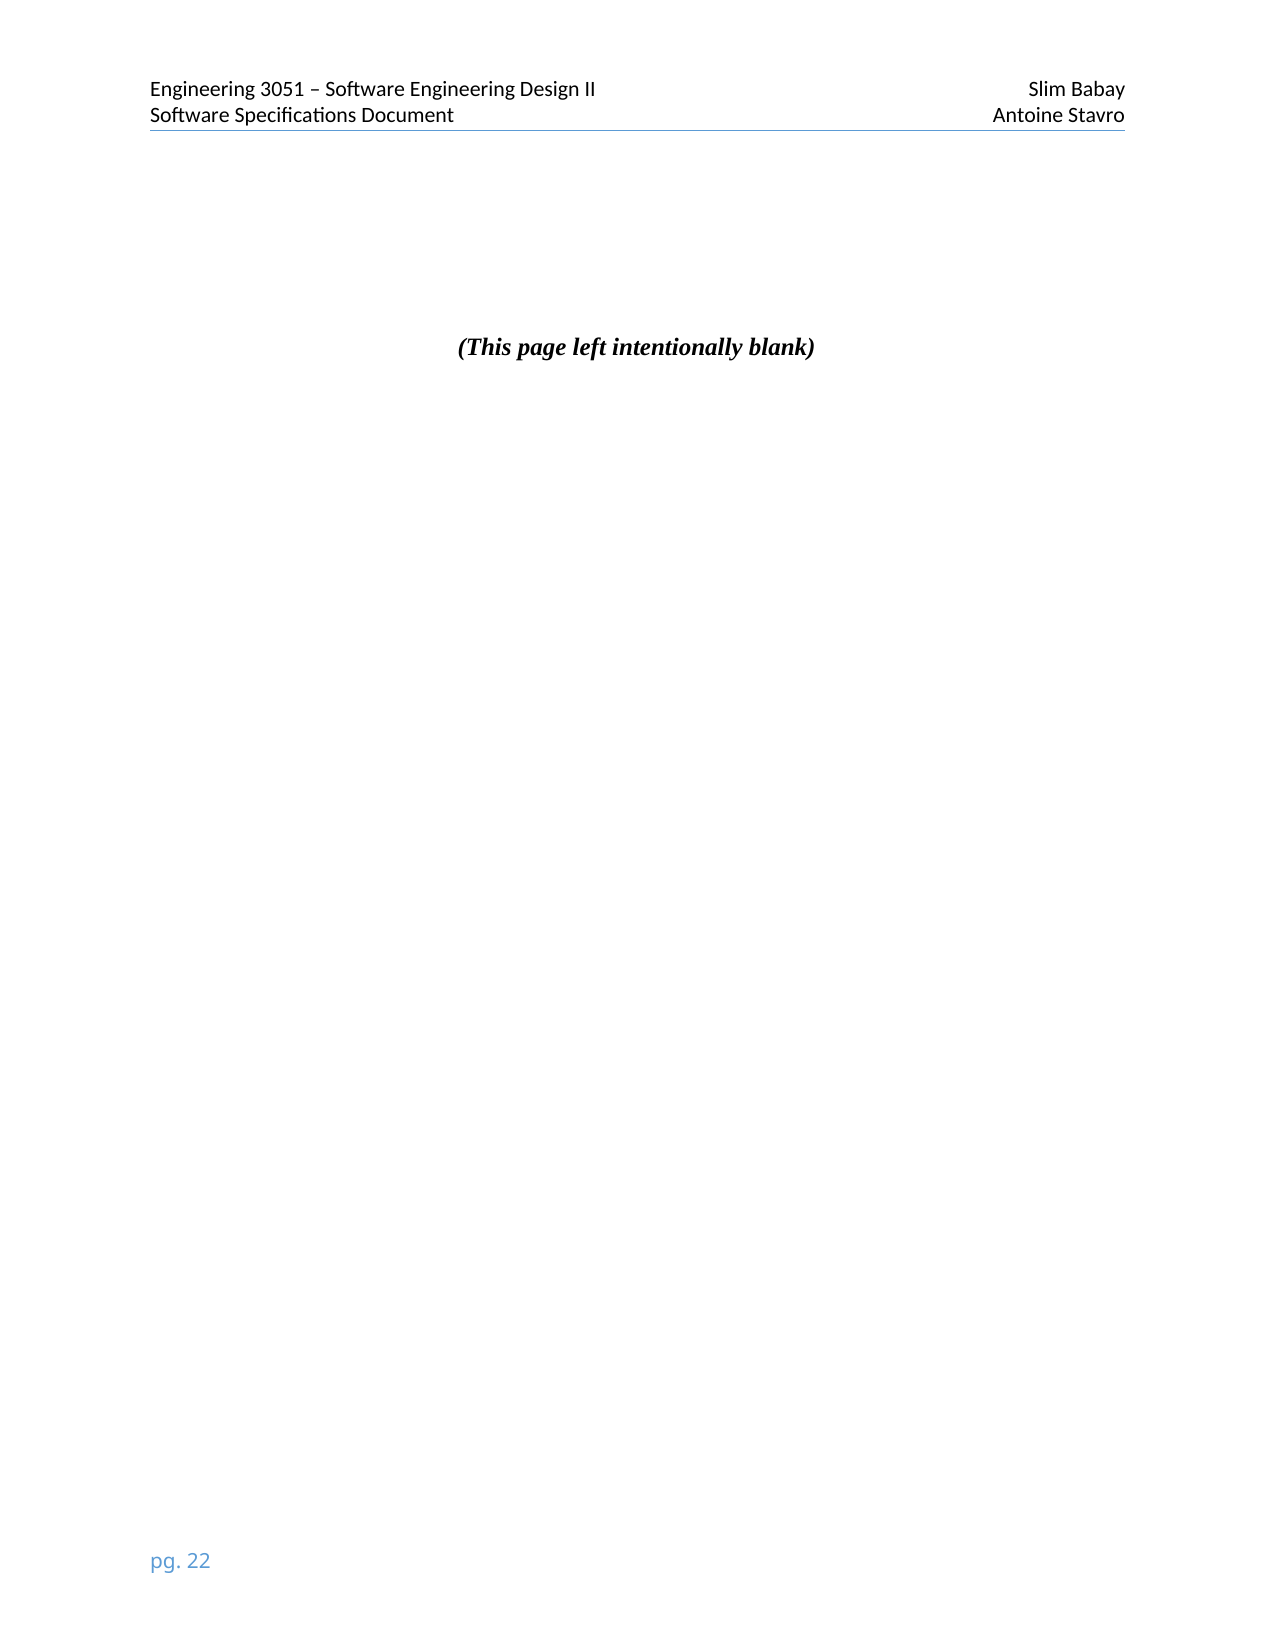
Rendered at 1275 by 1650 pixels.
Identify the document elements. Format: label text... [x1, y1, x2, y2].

text (This page left intentionally blank) [150, 332, 1125, 360]
